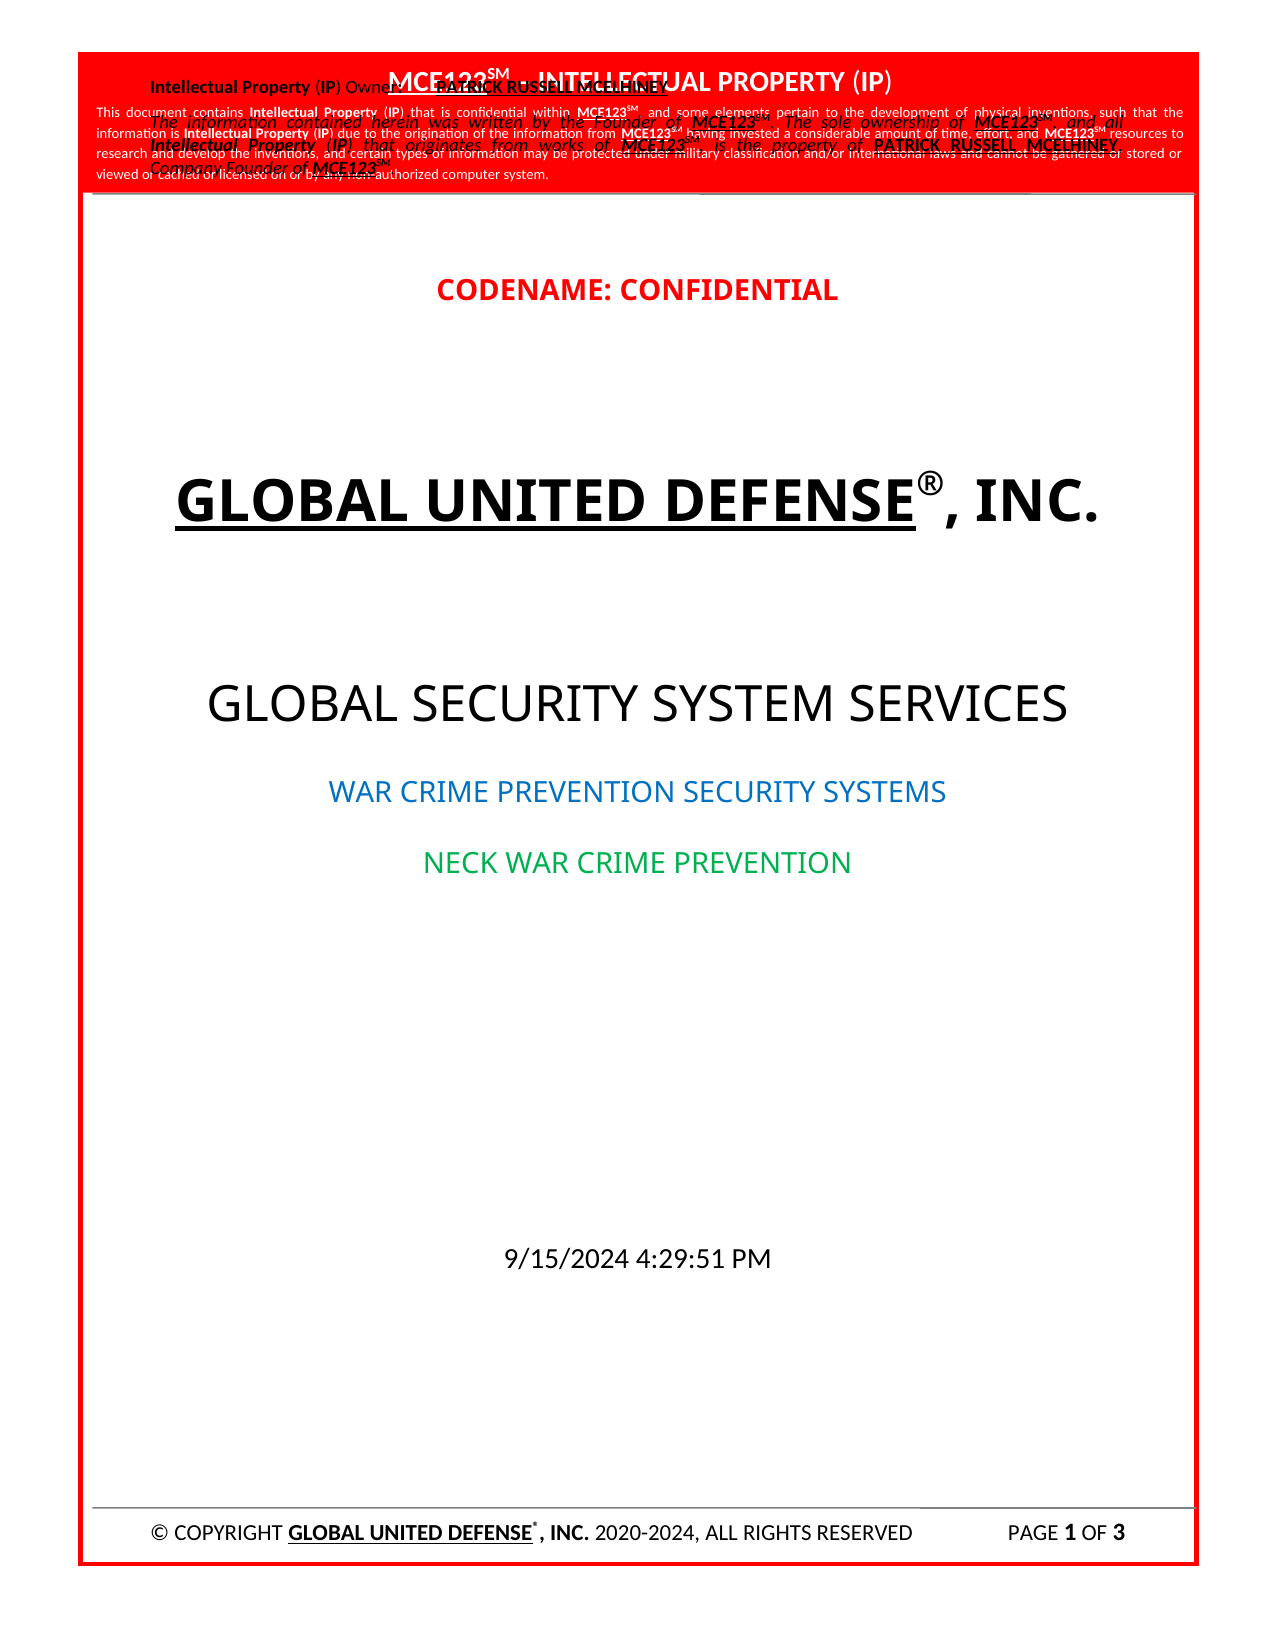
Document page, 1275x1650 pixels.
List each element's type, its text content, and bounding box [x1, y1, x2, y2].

subtitle WAR CRIME PREVENTION SECURITY SYSTEMS [150, 772, 1125, 811]
text GLOBAL UNITED DEFENSE®, INC. [150, 459, 1125, 539]
text 9/15/2024 4:29:51 PM [150, 1240, 1125, 1276]
subtitle NECK WAR CRIME PREVENTION [150, 842, 1125, 882]
text CODENAME: CONFIDENTIAL [150, 269, 1125, 309]
text GLOBAL SECURITY SYSTEM SERVICES [150, 668, 1125, 736]
